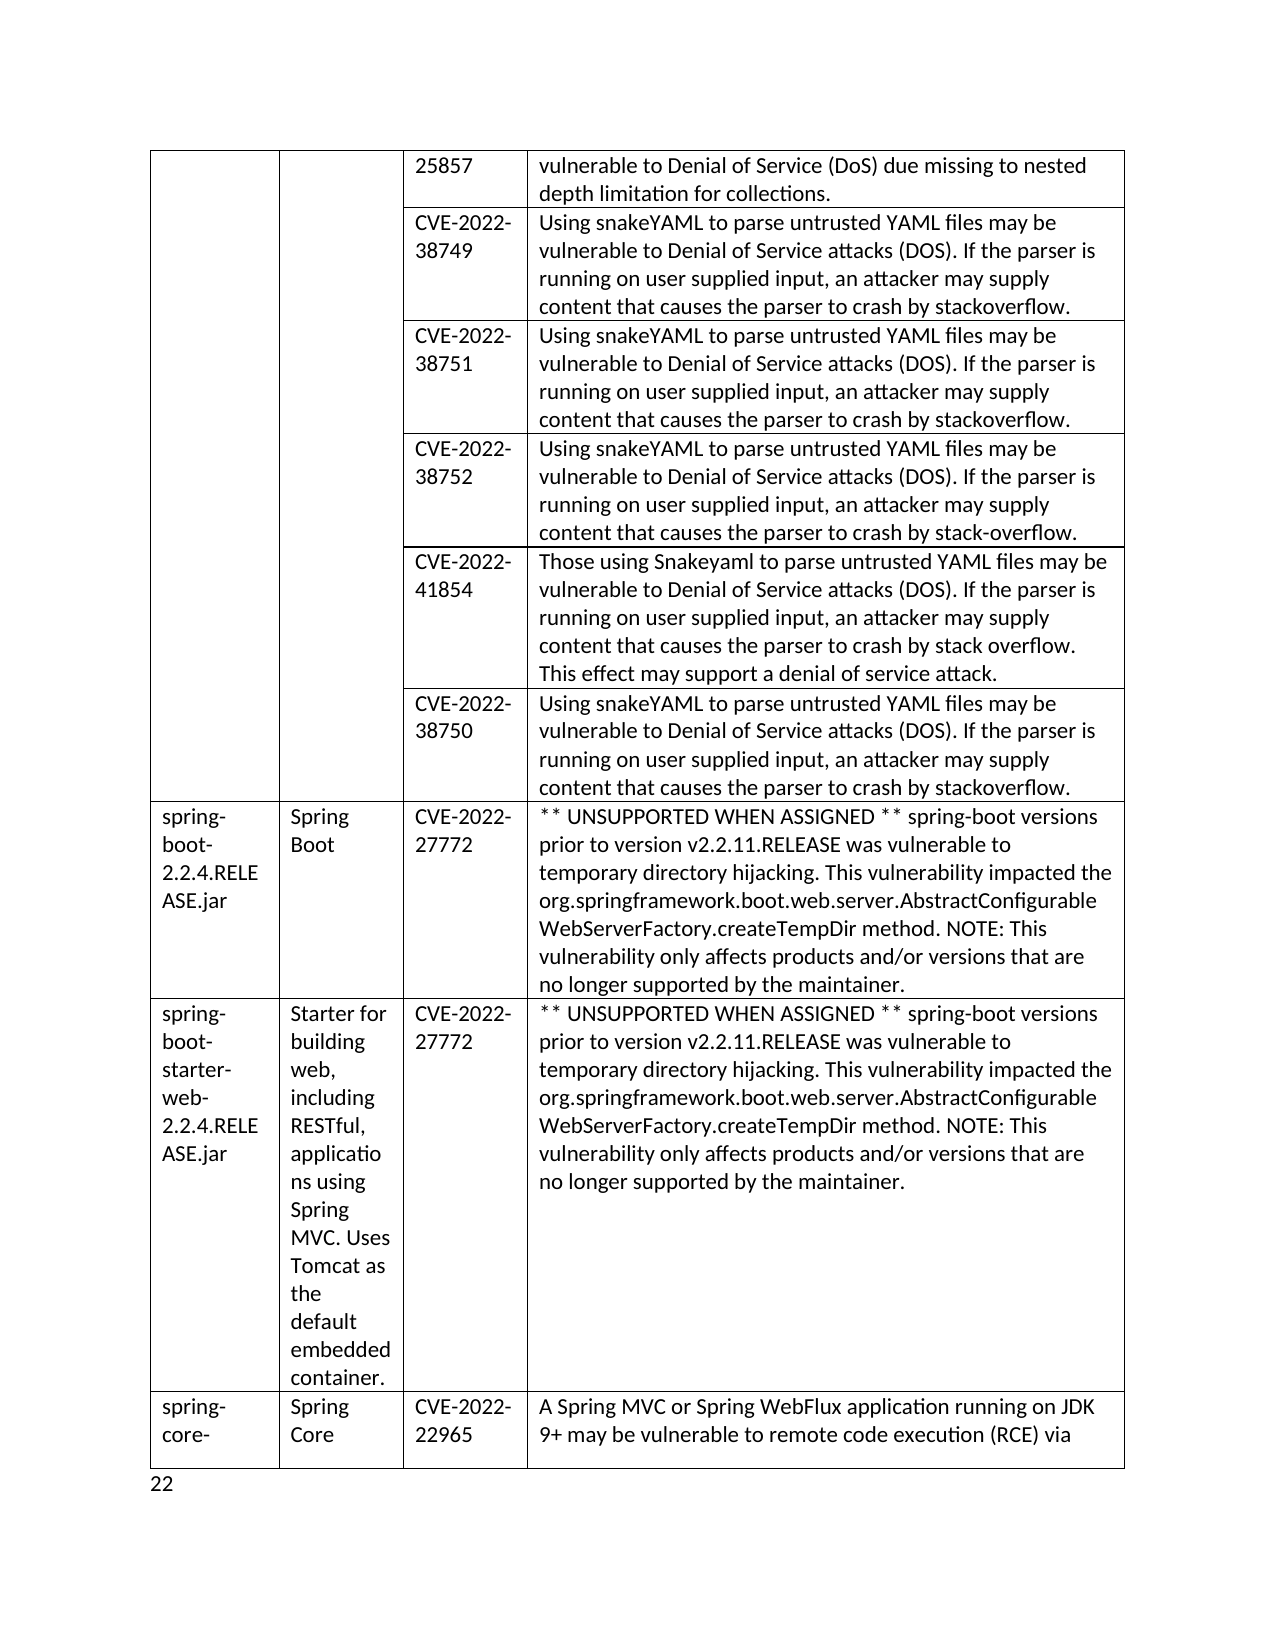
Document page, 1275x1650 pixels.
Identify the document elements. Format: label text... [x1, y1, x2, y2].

table_cell Those using Snakeyaml to parse untrusted YAML files may be vulnerable to Denial of Service attacks (DOS). If the parser is running on user supplied input, an attacker may supply content that causes the parser to crash by stack overflow. This effect may support a denial of service attack. [528, 548, 1124, 688]
table_cell spring-boot-starter-web-2.2.4.RELEASE.jar [151, 999, 279, 1391]
table_cell Spring Boot [280, 802, 403, 998]
table_cell CVE-2022-41854 [404, 548, 527, 688]
table_cell CVE-2022-25857 [404, 151, 527, 207]
table_cell CVE-2022-22965 [404, 1392, 527, 1468]
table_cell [528, 1392, 1124, 1468]
table_cell ** UNSUPPORTED WHEN ASSIGNED ** spring-boot versions prior to version v2.2.11.RELEASE was vulnerable to temporary directory hijacking. This vulnerability impacted the org.springframework.boot.web.server.AbstractConfigurableWebServerFactory.createTempDir method. NOTE: This vulnerability only affects products and/or versions that are no longer supported by the maintainer. [528, 999, 1124, 1391]
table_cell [528, 151, 1124, 207]
table_cell CVE-2022-27772 [404, 999, 527, 1391]
table_cell Starter for building web, including RESTful, applications using Spring MVC. Uses Tomcat as the default embedded container. [280, 999, 403, 1391]
table_cell CVE-2022-27772 [404, 802, 527, 998]
table_cell CVE-2022-38749 [404, 208, 527, 320]
table_cell Spring Core [280, 1392, 403, 1468]
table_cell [151, 1392, 279, 1468]
table_cell Using snakeYAML to parse untrusted YAML files may be vulnerable to Denial of Service attacks (DOS). If the parser is running on user supplied input, an attacker may supply content that causes the parser to crash by stackoverflow. [528, 208, 1124, 320]
table_cell spring-boot-2.2.4.RELEASE.jar [151, 802, 279, 998]
table_cell CVE-2022-38750 [404, 689, 527, 801]
table_cell ** UNSUPPORTED WHEN ASSIGNED ** spring-boot versions prior to version v2.2.11.RELEASE was vulnerable to temporary directory hijacking. This vulnerability impacted the org.springframework.boot.web.server.AbstractConfigurableWebServerFactory.createTempDir method. NOTE: This vulnerability only affects products and/or versions that are no longer supported by the maintainer. [528, 802, 1124, 998]
table_cell Using snakeYAML to parse untrusted YAML files may be vulnerable to Denial of Service attacks (DOS). If the parser is running on user supplied input, an attacker may supply content that causes the parser to crash by stackoverflow. [528, 689, 1124, 801]
table_cell Using snakeYAML to parse untrusted YAML files may be vulnerable to Denial of Service attacks (DOS). If the parser is running on user supplied input, an attacker may supply content that causes the parser to crash by stackoverflow. [528, 321, 1124, 433]
table_cell CVE-2022-38751 [404, 321, 527, 433]
table_cell CVE-2022-38752 [404, 434, 527, 546]
table_cell Using snakeYAML to parse untrusted YAML files may be vulnerable to Denial of Service attacks (DOS). If the parser is running on user supplied input, an attacker may supply content that causes the parser to crash by stack-overflow. [528, 434, 1124, 546]
